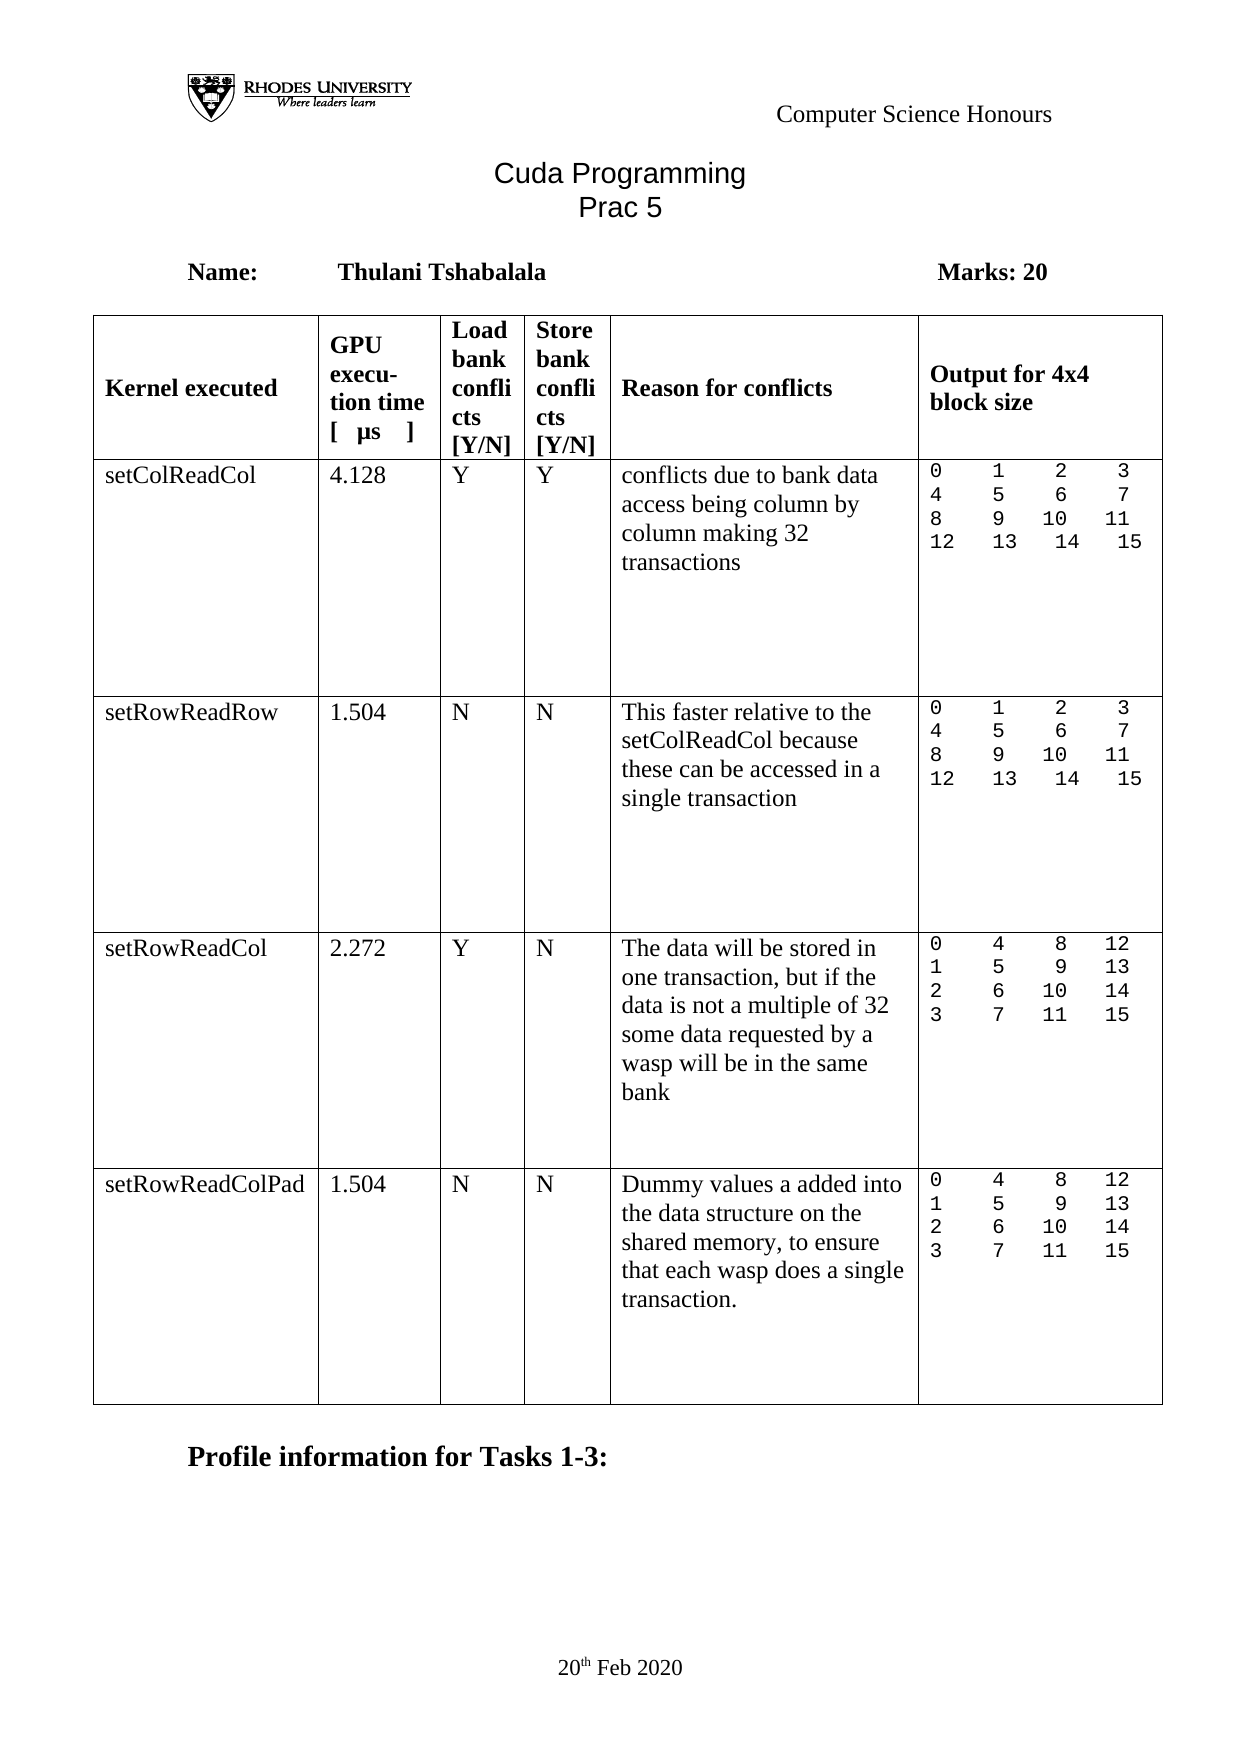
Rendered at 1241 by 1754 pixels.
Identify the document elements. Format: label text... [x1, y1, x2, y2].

table_cell Y [441, 933, 524, 1168]
table_cell 4.128 [319, 460, 440, 696]
table_cell N [441, 697, 524, 932]
table_header Output for 4x4 block size [919, 316, 1162, 459]
table_header GPU execu-tion time [ µs ] [319, 316, 440, 459]
text Prac 5 [187, 190, 1053, 223]
table_cell This faster relative to the setColReadCol because these can be accessed in a single transaction [611, 697, 918, 932]
table_cell Dummy values a added into the data structure on the shared memory, to ensure that each wasp does a single transaction. [611, 1169, 918, 1404]
table_cell 1.504 [319, 697, 440, 932]
table_cell N [525, 697, 610, 932]
table_cell setRowReadCol [94, 933, 318, 1168]
table_cell N [525, 1169, 610, 1404]
table_header Kernel executed [94, 316, 318, 459]
table_cell setColReadCol [94, 460, 318, 696]
table_cell 2.272 [319, 933, 440, 1168]
table_cell setRowReadColPad [94, 1169, 318, 1404]
text Profile information for Tasks 1-3: [187, 1439, 1053, 1472]
table_cell Y [525, 460, 610, 696]
table_cell 0 1 2 3 4 5 6 7 8 9 10 11 12 13 14 15 [919, 697, 1162, 932]
table_cell 1.504 [319, 1169, 440, 1404]
table_cell The data will be stored in one transaction, but if the data is not a multiple of 32 some data requested by a wasp will be in the same bank [611, 933, 918, 1168]
table_header Store bank conflicts [Y/N] [525, 316, 610, 459]
table_cell setRowReadRow [94, 697, 318, 932]
table_cell 0 1 2 3 4 5 6 7 8 9 10 11 12 13 14 15 [919, 460, 1162, 696]
text Cuda Programming [187, 156, 1053, 190]
text Name: Thulani Tshabalala Marks: 20 [187, 257, 1053, 286]
table_cell N [441, 1169, 524, 1404]
table_header Load bank conflicts [Y/N] [441, 316, 524, 459]
table_cell conflicts due to bank data access being column by column making 32 transactions [611, 460, 918, 696]
table_cell 0 4 8 12 1 5 9 13 2 6 10 14 3 7 11 15 [919, 933, 1162, 1168]
table_cell Y [441, 460, 524, 696]
table_header Reason for conflicts [611, 316, 918, 459]
table_cell N [525, 933, 610, 1168]
table_cell 0 4 8 12 1 5 9 13 2 6 10 14 3 7 11 15 [919, 1169, 1162, 1404]
